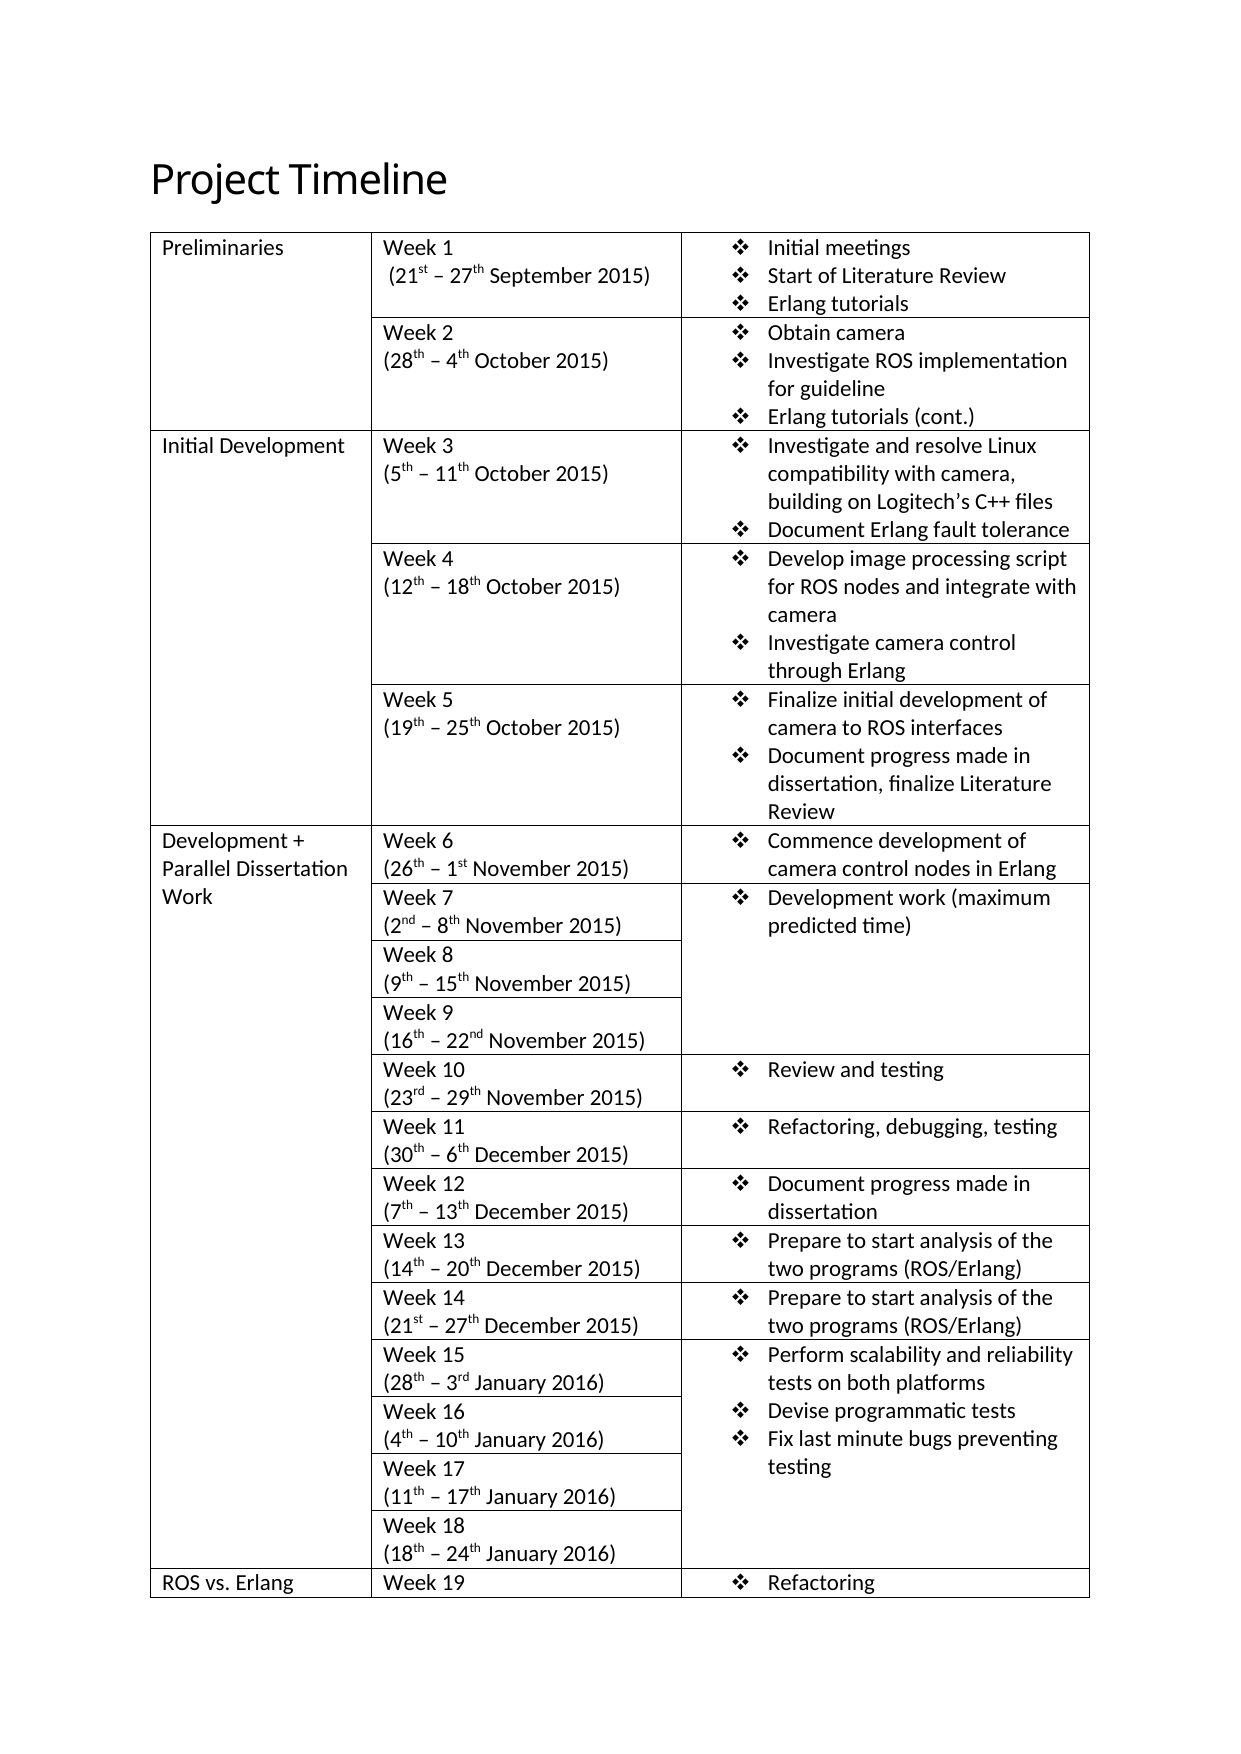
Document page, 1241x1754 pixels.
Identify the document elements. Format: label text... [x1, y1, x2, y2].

table_cell Refactoring, debugging, testing [682, 1112, 1089, 1168]
table_cell Week 18 (18th – 24th January 2016) [372, 1511, 681, 1567]
table_cell Development + Parallel Dissertation Work [151, 826, 371, 1567]
table_cell Review and testing [682, 1055, 1089, 1111]
table_cell Document progress made in dissertation [682, 1169, 1089, 1225]
title Project Timeline [150, 150, 1090, 207]
table_cell Week 10 (23rd – 29th November 2015) [372, 1055, 681, 1111]
table_cell Week 16 (4th – 10th January 2016) [372, 1397, 681, 1453]
table_cell Initial Development [151, 431, 371, 825]
table_cell Development work (maximum predicted time) [682, 884, 1089, 1054]
table_cell Week 2 (28th – 4th October 2015) [372, 318, 681, 430]
table_cell Week 3 (5th – 11th October 2015) [372, 431, 681, 543]
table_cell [682, 1569, 1089, 1597]
table_cell Finalize initial development of camera to ROS interfaces Document progress made in dissertation, finalize Literature Review [682, 685, 1089, 825]
table_cell Week 14 (21st – 27th December 2015) [372, 1283, 681, 1339]
table_header Week 1 (21st – 27th September 2015) [372, 233, 681, 317]
table_cell Week 9 (16th – 22nd November 2015) [372, 998, 681, 1054]
table_header Preliminaries [151, 233, 371, 430]
table_cell Obtain camera Investigate ROS implementation for guideline Erlang tutorials (cont.) [682, 318, 1089, 430]
table_cell Prepare to start analysis of the two programs (ROS/Erlang) [682, 1226, 1089, 1282]
table_header Initial meetings Start of Literature Review Erlang tutorials [682, 233, 1089, 317]
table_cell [372, 1569, 681, 1597]
table_cell Week 7 (2nd – 8th November 2015) [372, 884, 681, 939]
table_cell Week 11 (30th – 6th December 2015) [372, 1112, 681, 1168]
table_cell Commence development of camera control nodes in Erlang [682, 826, 1089, 882]
table_cell Investigate and resolve Linux compatibility with camera, building on Logitech’s C++ files Document Erlang fault tolerance [682, 431, 1089, 543]
table_cell Week 15 (28th – 3rd January 2016) [372, 1340, 681, 1396]
table_cell Week 8 (9th – 15th November 2015) [372, 941, 681, 997]
table_cell Prepare to start analysis of the two programs (ROS/Erlang) [682, 1283, 1089, 1339]
table_cell Develop image processing script for ROS nodes and integrate with camera Investigate camera control through Erlang [682, 544, 1089, 684]
table_cell Week 6 (26th – 1st November 2015) [372, 826, 681, 882]
table_cell Week 4 (12th – 18th October 2015) [372, 544, 681, 684]
table_cell Week 12 (7th – 13th December 2015) [372, 1169, 681, 1225]
table_cell Week 13 (14th – 20th December 2015) [372, 1226, 681, 1282]
table_cell Week 17 (11th – 17th January 2016) [372, 1454, 681, 1510]
table_cell Perform scalability and reliability tests on both platforms Devise programmatic tests Fix last minute bugs preventing testing [682, 1340, 1089, 1567]
table_cell Week 5 (19th – 25th October 2015) [372, 685, 681, 825]
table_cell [151, 1569, 371, 1597]
